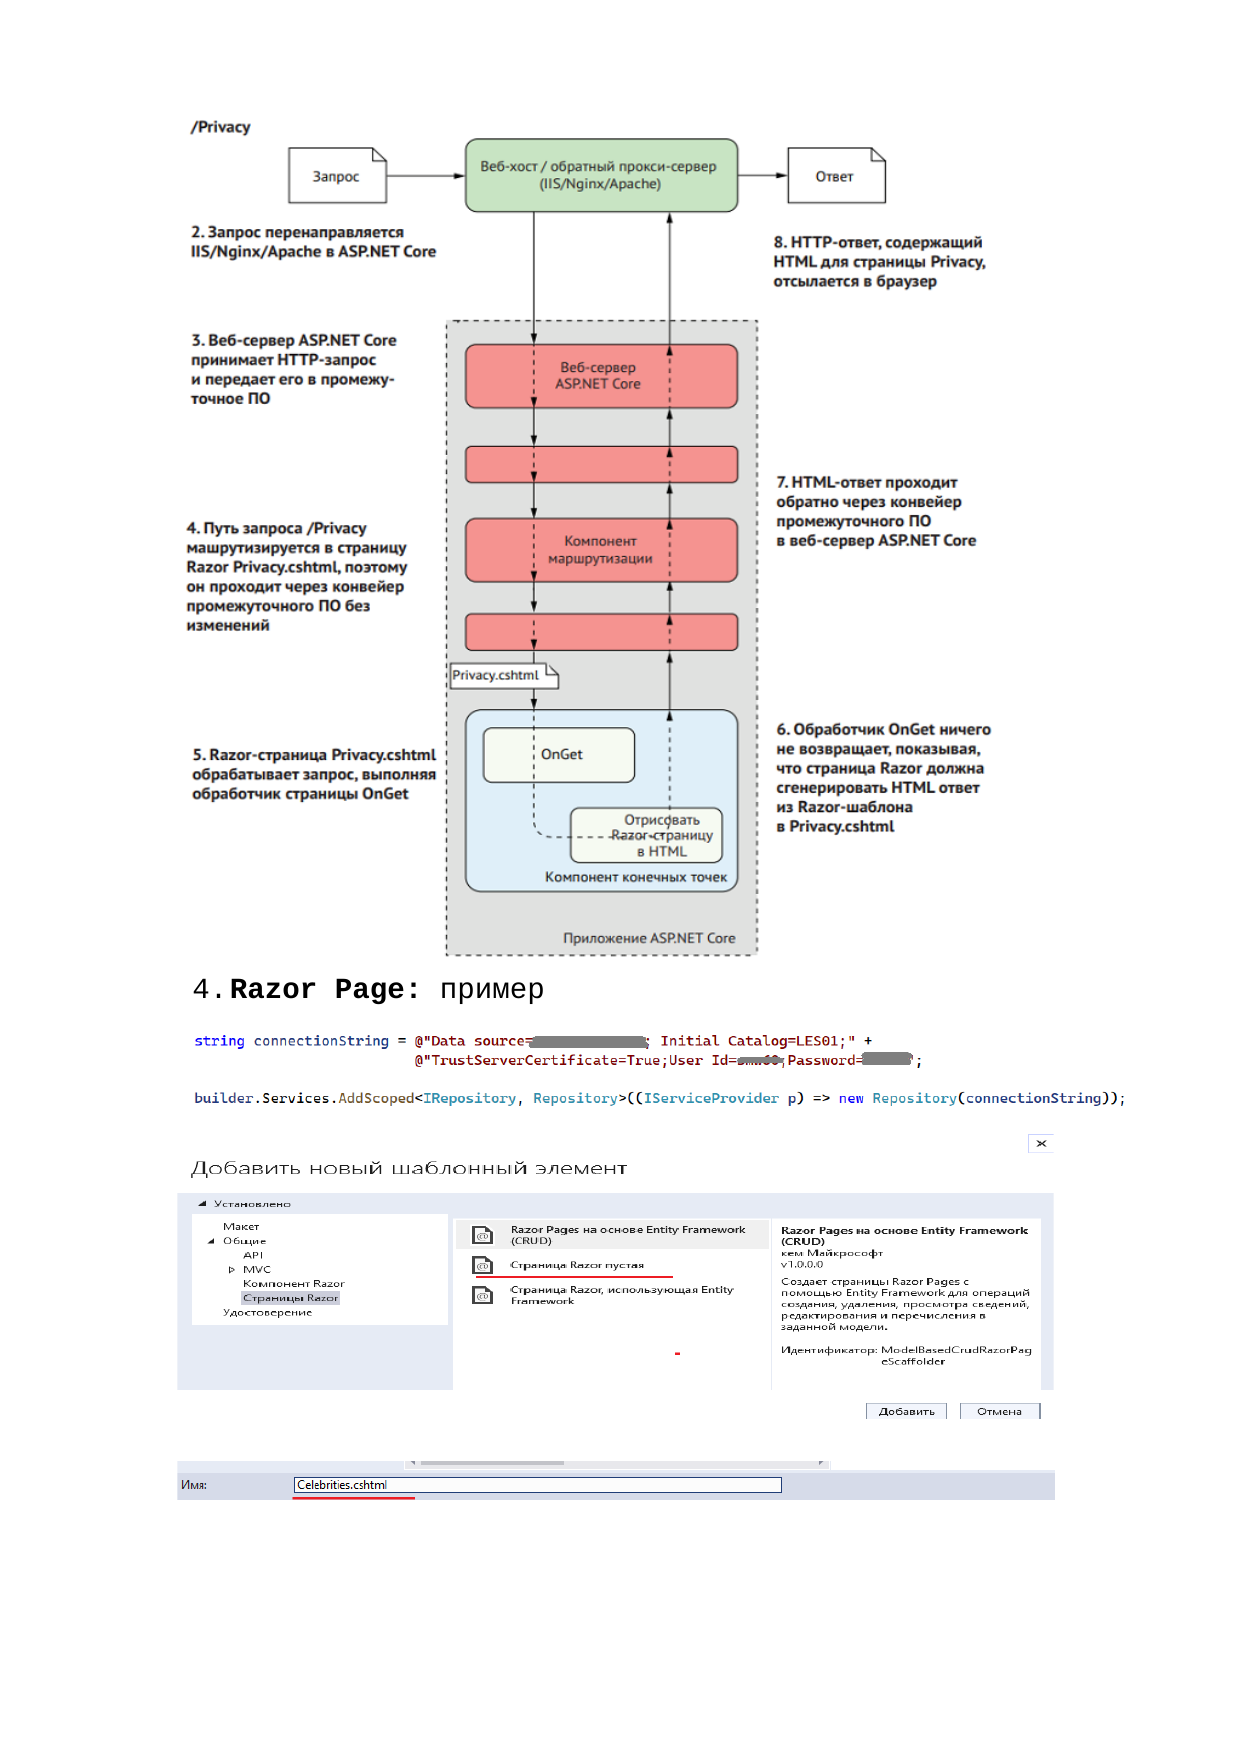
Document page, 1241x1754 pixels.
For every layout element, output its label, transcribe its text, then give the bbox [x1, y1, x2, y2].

picture [177, 118, 999, 970]
picture [177, 1461, 1055, 1500]
picture [177, 1012, 1151, 1130]
picture [177, 1134, 1054, 1419]
list Razor Page: пример [192, 974, 1152, 1007]
